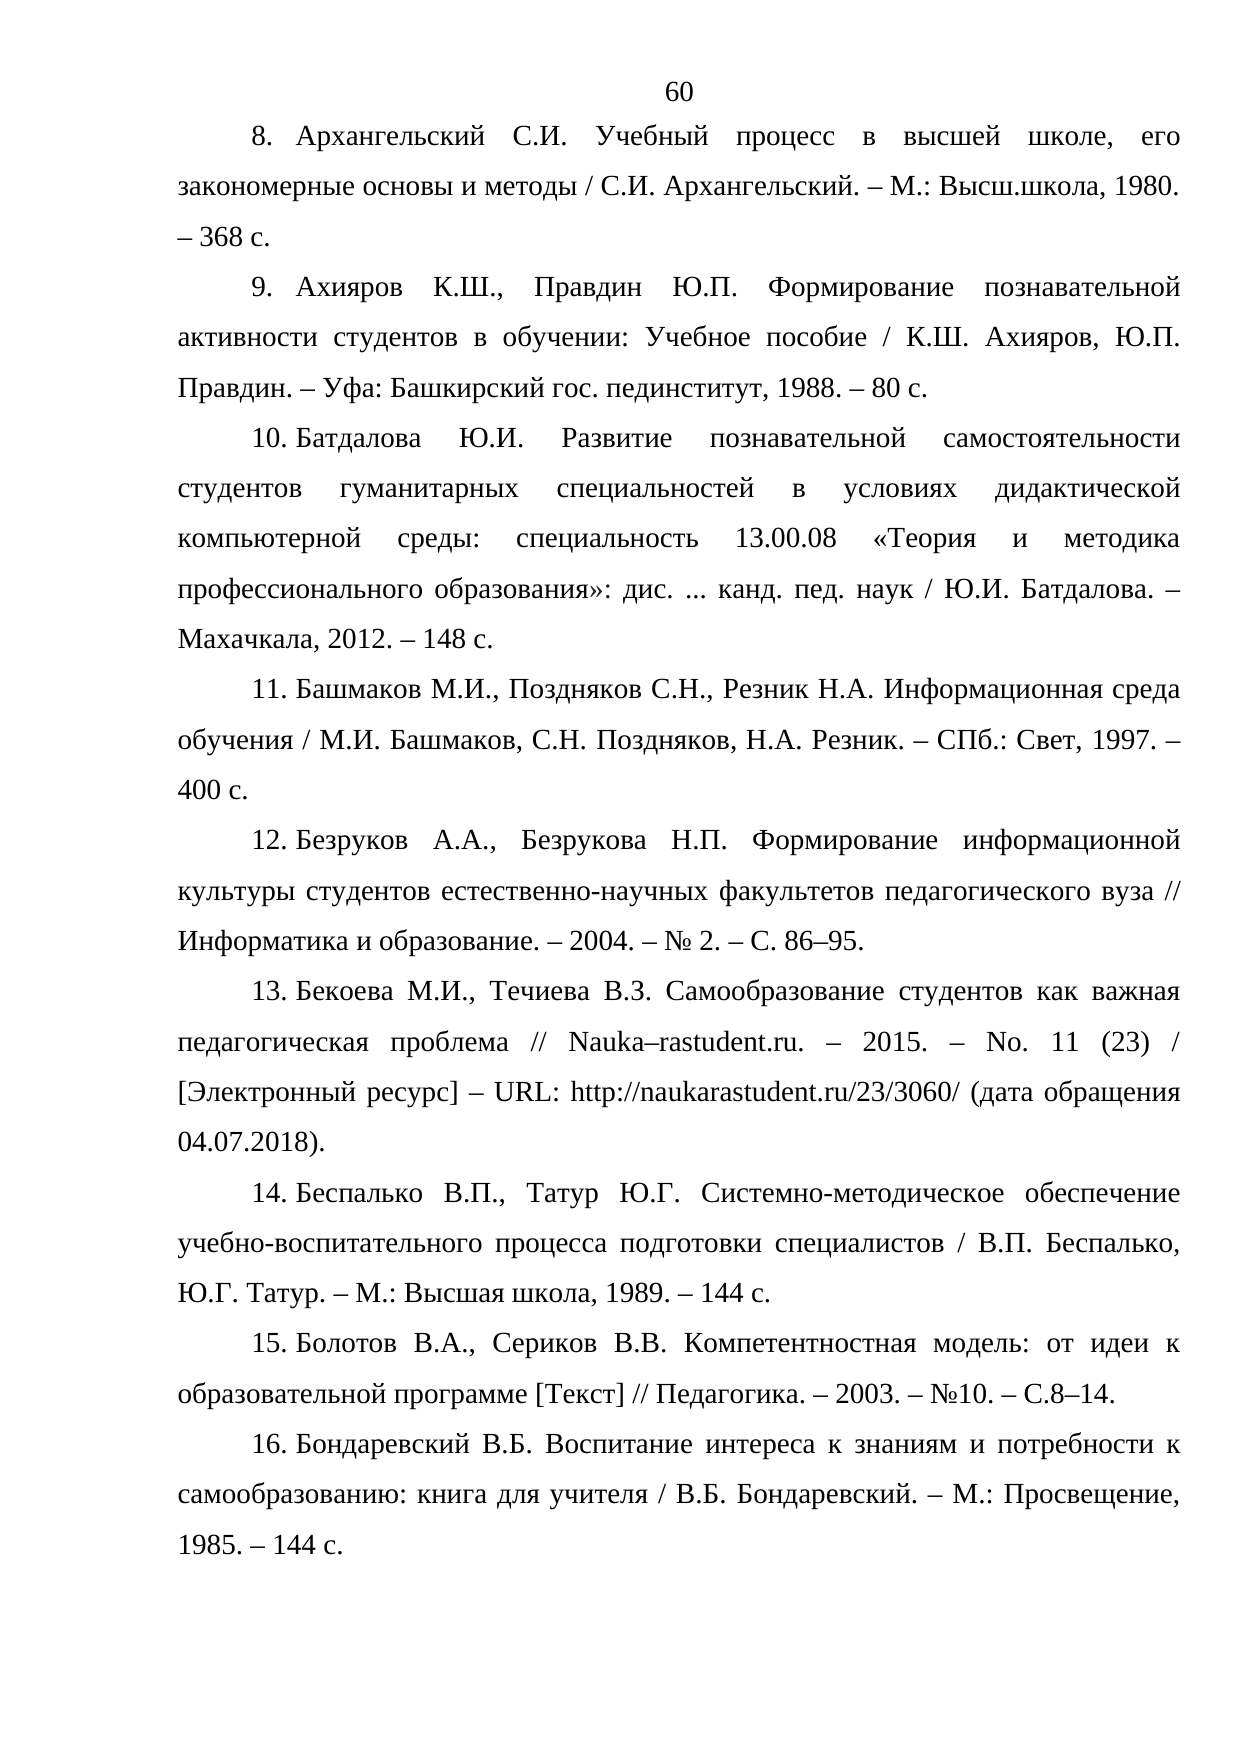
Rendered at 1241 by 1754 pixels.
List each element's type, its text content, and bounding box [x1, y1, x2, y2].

list Болотов В.А., Сериков В.В. Компетентностная модель: от идеи к образовательной программе [Текст] // Педагогика. ‒ 2003. ‒ №10. ‒ С.8‒14. [177, 1326, 1181, 1409]
list Батдалова Ю.И. Развитие познавательной самостоятельности студентов гуманитарных специальностей в условиях дидактической компьютерной среды: специальность 13.00.08 «Теория и методика профессионального образования»: дис. ... канд. пед. наук / Ю.И. Батдалова. ‒ Махачкала, 2012. ‒ 148 с. [177, 420, 1181, 655]
list Бондаревский В.Б. Воспитание интереса к знаниям и потребности к самообразованию: книга для учителя / В.Б. Бондаревский. ‒ М.: Просвещение, 1985. ‒ 144 с. [177, 1426, 1181, 1560]
list Безруков А.А., Безрукова Н.П. Формирование информационной культуры студентов естественно-научных факультетов педагогического вуза // Информатика и образование. ‒ 2004. ‒ № 2. ‒ С. 86‒95. [177, 822, 1181, 957]
list Бекоева М.И., Течиева В.З. Самообразование студентов как важная педагогическая проблема // Nauka–rastudent.ru. – 2015. – No. 11 (23) / [Электронный ресурс] – URL: http://naukarastudent.ru/23/3060/ (дата обращения 04.07.2018). [177, 973, 1181, 1158]
list Ахияров К.Ш., Правдин Ю.П. Формирование познавательной активности студентов в обучении: Учебное пособие / К.Ш. Ахияров, Ю.П. Правдин. ‒ Уфа: Башкирский гос. пединститут, 1988. ‒ 80 с. [177, 269, 1181, 403]
list Башмаков М.И., Поздняков С.Н., Резник Н.А. Информационная среда обучения / М.И. Башмаков, С.Н. Поздняков, Н.А. Резник. ‒ СПб.: Свет, 1997. ‒ 400 с. [177, 672, 1181, 806]
list Архангельский С.И. Учебный процесс в высшей школе, его закономерные основы и методы / С.И. Архангельский. ‒ М.: Высш.школа, 1980. ‒ 368 с. [177, 118, 1181, 252]
list Беспалько В.П., Татур Ю.Г. Системно-методическое обеспечение учебно-воспитательного процесса подготовки специалистов / В.П. Беспалько, Ю.Г. Татур. ‒ М.: Высшая школа, 1989. ‒ 144 с. [177, 1175, 1181, 1309]
